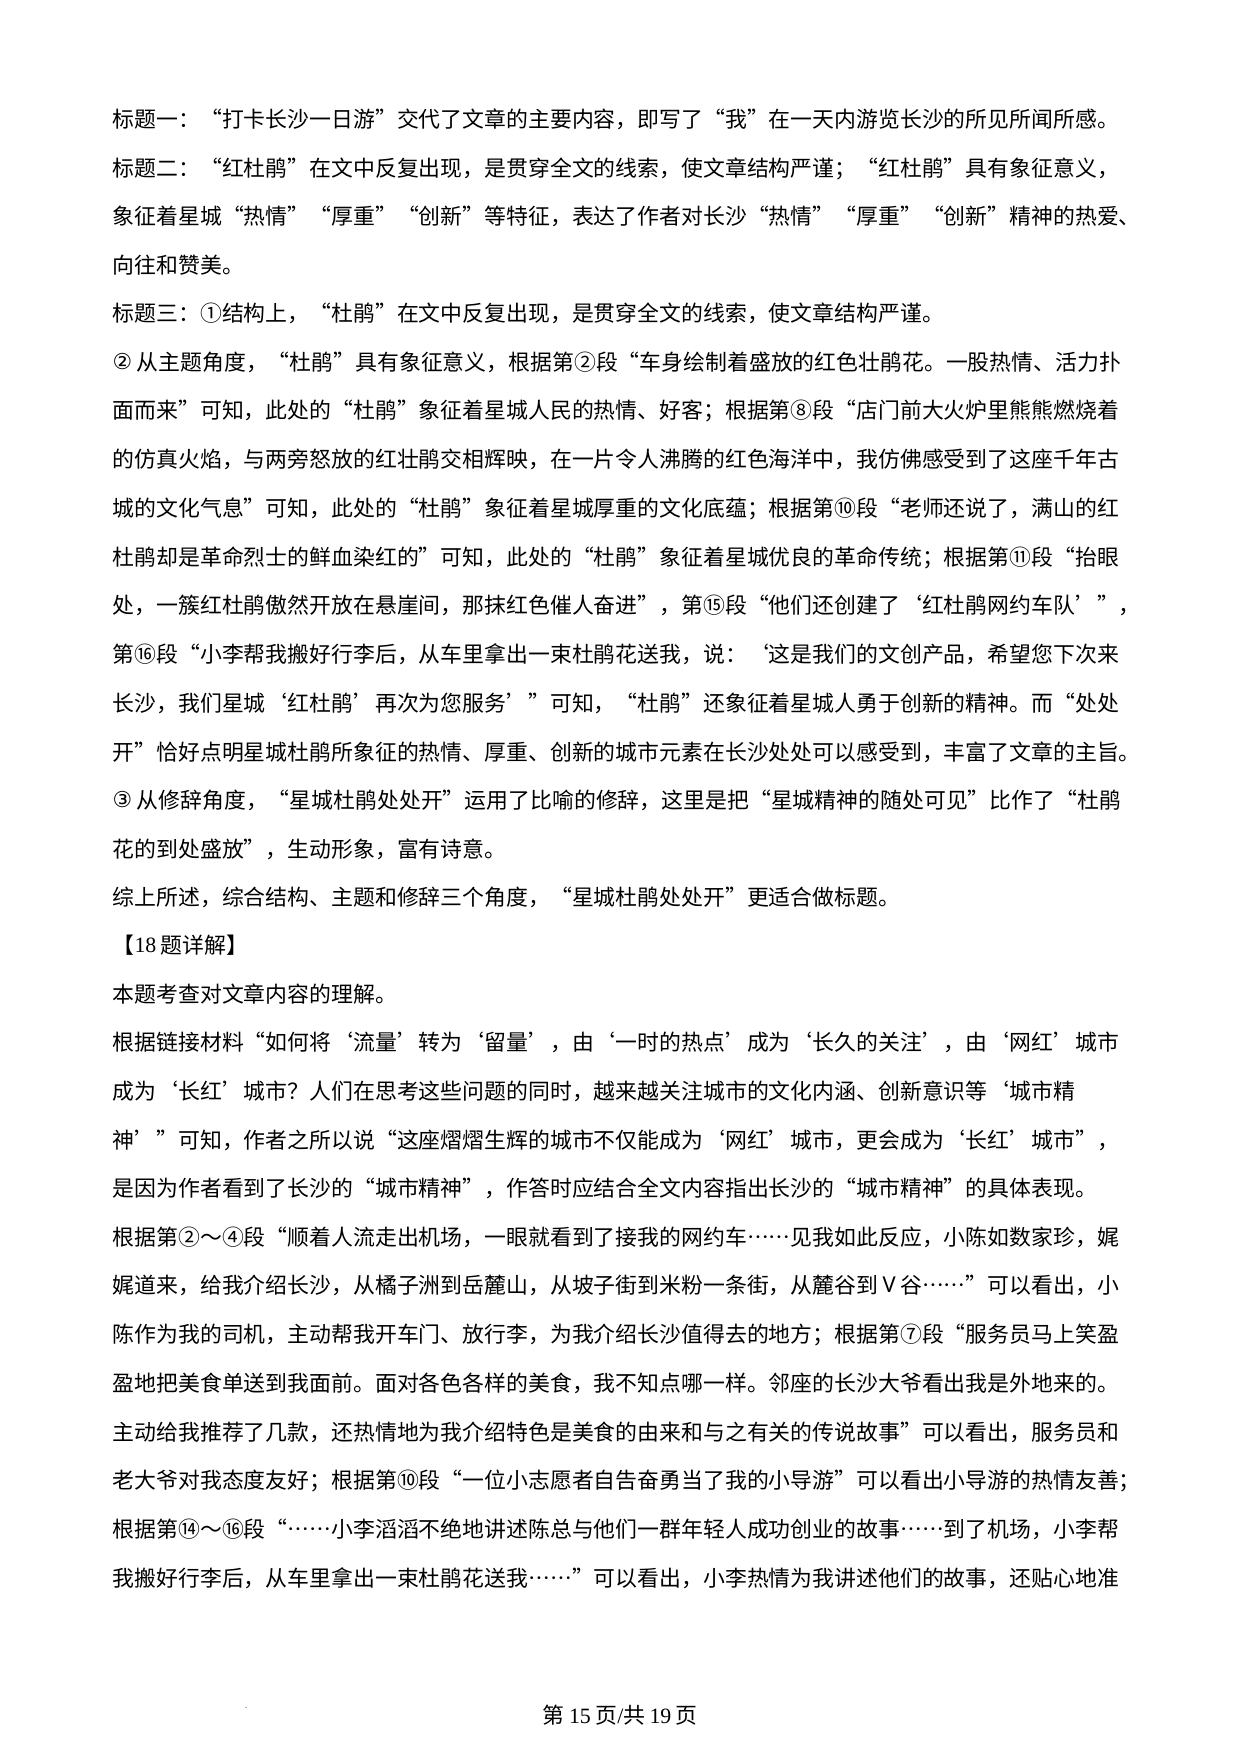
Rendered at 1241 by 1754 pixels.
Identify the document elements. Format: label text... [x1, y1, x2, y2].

text ②从主题角度，“杜鹃”具有象征意义，根据第②段“车身绘制着盛放的红色壮鹃花。一股热情、活力扑面而来”可知，此处的“杜鹃”象征着星城人民的热情、好客；根据第⑧段“店门前大火炉里熊熊燃烧着的仿真火焰，与两旁怒放的红壮鹃交相辉映，在一片令人沸腾的红色海洋中，我仿佛感受到了这座千年古城的文化气息”可知，此处的“杜鹃”象征着星城厚重的文化底蕴；根据第⑩段“老师还说了，满山的红杜鹃却是革命烈士的鲜血染红的”可知，此处的“杜鹃”象征着星城优良的革命传统；根据第⑪段“抬眼处，一簇红杜鹃傲然开放在悬崖间，那抹红色催人奋进”，第⑮段“他们还创建了‘红杜鹃网约车队’”，第⑯段“小李帮我搬好行李后，从车里拿出一束杜鹃花送我，说：‘这是我们的文创产品，希望您下次来长沙，我们星城‘红杜鹃’再次为您服务’”可知，“杜鹃”还象征着星城人勇于创新的精神。而“处处开”恰好点明星城杜鹃所象征的热情、厚重、创新的城市元素在长沙处处可以感受到，丰富了文章的主旨。 [112, 344, 1128, 767]
text 【18题详解】 [112, 928, 1128, 961]
text 综上所述，综合结构、主题和修辞三个角度，“星城杜鹃处处开”更适合做标题。 [112, 880, 1128, 912]
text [112, 1219, 1128, 1593]
text 本题考查对文章内容的理解。 [112, 976, 1128, 1009]
text 标题一：“打卡长沙一日游”交代了文章的主要内容，即写了“我”在一天内游览长沙的所见所闻所感。 [112, 102, 1128, 134]
text 标题二：“红杜鹃”在文中反复出现，是贯穿全文的线索，使文章结构严谨；“红杜鹃”具有象征意义，象征着星城“热情”“厚重”“创新”等特征，表达了作者对长沙“热情”“厚重”“创新”精神的热爱、向往和赞美。 [112, 150, 1128, 280]
text 标题三：①结构上，“杜鹃”在文中反复出现，是贯穿全文的线索，使文章结构严谨。 [112, 296, 1128, 328]
text ③从修辞角度，“星城杜鹃处处开”运用了比喻的修辞，这里是把“星城精神的随处可见”比作了“杜鹃花的到处盛放”，生动形象，富有诗意。 [112, 783, 1128, 864]
text 根据链接材料“如何将‘流量’转为‘留量’，由‘一时的热点’成为‘长久的关注’，由‘网红’城市成为‘长红’城市？人们在思考这些问题的同时，越来越关注城市的文化内涵、创新意识等‘城市精神’”可知，作者之所以说“这座熠熠生辉的城市不仅能成为‘网红’城市，更会成为‘长红’城市”，是因为作者看到了长沙的“城市精神”，作答时应结合全文内容指出长沙的“城市精神”的具体表现。 [112, 1025, 1128, 1203]
